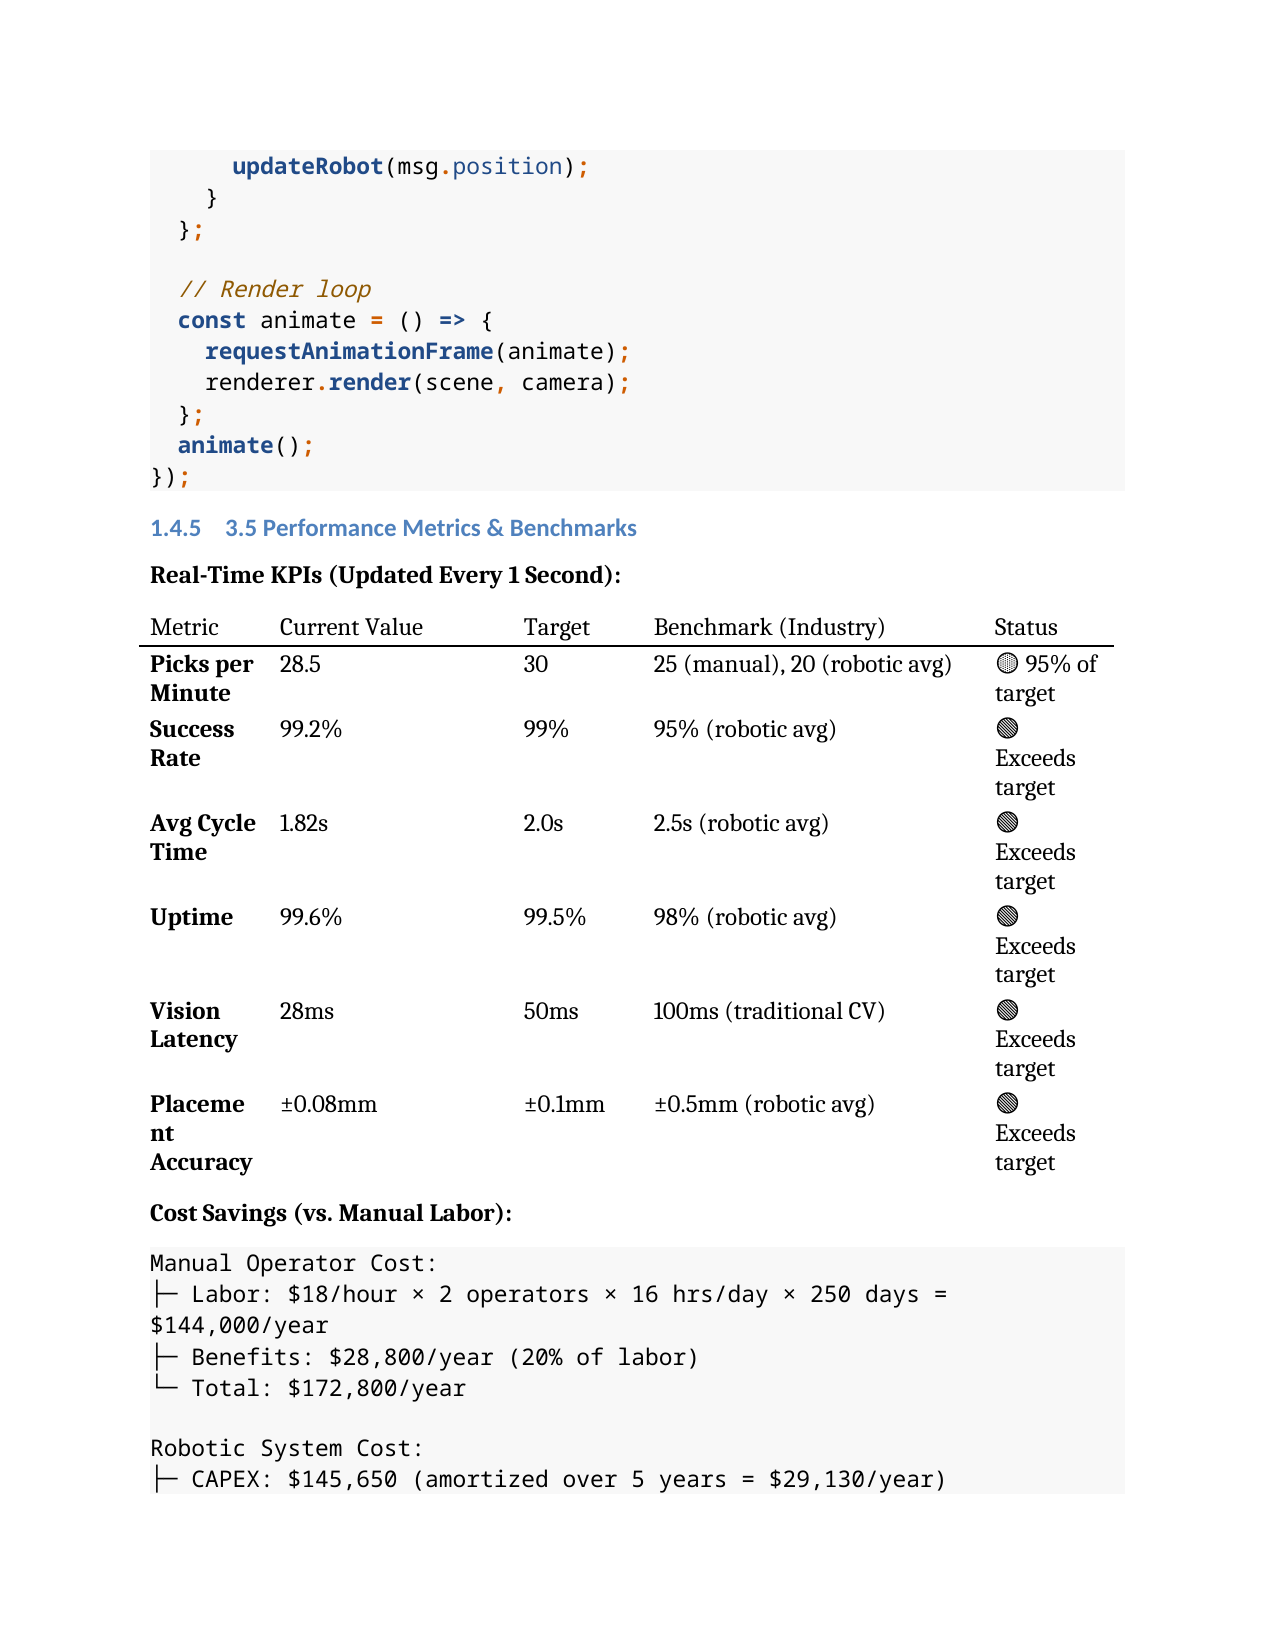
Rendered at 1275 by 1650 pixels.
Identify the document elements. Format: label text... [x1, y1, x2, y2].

table_cell ±0.5mm (robotic avg) [643, 1087, 984, 1180]
table_cell 1.82s [269, 805, 512, 899]
table_cell 🟢 Exceeds target [984, 805, 1114, 899]
table_header Status [984, 609, 1114, 645]
table_cell 2.0s [513, 805, 642, 899]
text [150, 150, 1125, 491]
table_cell 98% (robotic avg) [643, 899, 984, 993]
table_cell 28.5 [269, 647, 512, 712]
table_cell Vision Latency [139, 993, 269, 1087]
table_cell 99% [513, 712, 642, 805]
table_cell 30 [513, 647, 642, 712]
table_cell 99.6% [269, 899, 512, 993]
table_cell 28ms [269, 993, 512, 1087]
table_cell ±0.08mm [269, 1087, 512, 1180]
table_cell 🟡 95% of target [984, 647, 1114, 712]
table_cell 50ms [513, 993, 642, 1087]
table_cell 🟢 Exceeds target [984, 899, 1114, 993]
table_cell Uptime [139, 899, 269, 993]
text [150, 1247, 1125, 1494]
table_cell 🟢 Exceeds target [984, 712, 1114, 805]
table_cell Placement Accuracy [139, 1087, 269, 1180]
table_cell 25 (manual), 20 (robotic avg) [643, 647, 984, 712]
table_cell 🟢 Exceeds target [984, 993, 1114, 1087]
table_cell Picks per Minute [139, 647, 269, 712]
table_cell 2.5s (robotic avg) [643, 805, 984, 899]
text Cost Savings (vs. Manual Labor): [150, 1199, 1125, 1228]
table_cell 99.2% [269, 712, 512, 805]
table_header Target [513, 609, 642, 645]
table_cell 95% (robotic avg) [643, 712, 984, 805]
subtitle 1.4.5 3.5 Performance Metrics & Benchmarks [150, 512, 1125, 543]
table_header Benchmark (Industry) [643, 609, 984, 645]
table_header Metric [139, 609, 269, 645]
table_cell Avg Cycle Time [139, 805, 269, 899]
table_cell 99.5% [513, 899, 642, 993]
table_cell 🟢 Exceeds target [984, 1087, 1114, 1180]
table_header Current Value [269, 609, 512, 645]
table_cell ±0.1mm [513, 1087, 642, 1180]
table_cell Success Rate [139, 712, 269, 805]
table_cell 100ms (traditional CV) [643, 993, 984, 1087]
text Real-Time KPIs (Updated Every 1 Second): [150, 561, 1125, 590]
